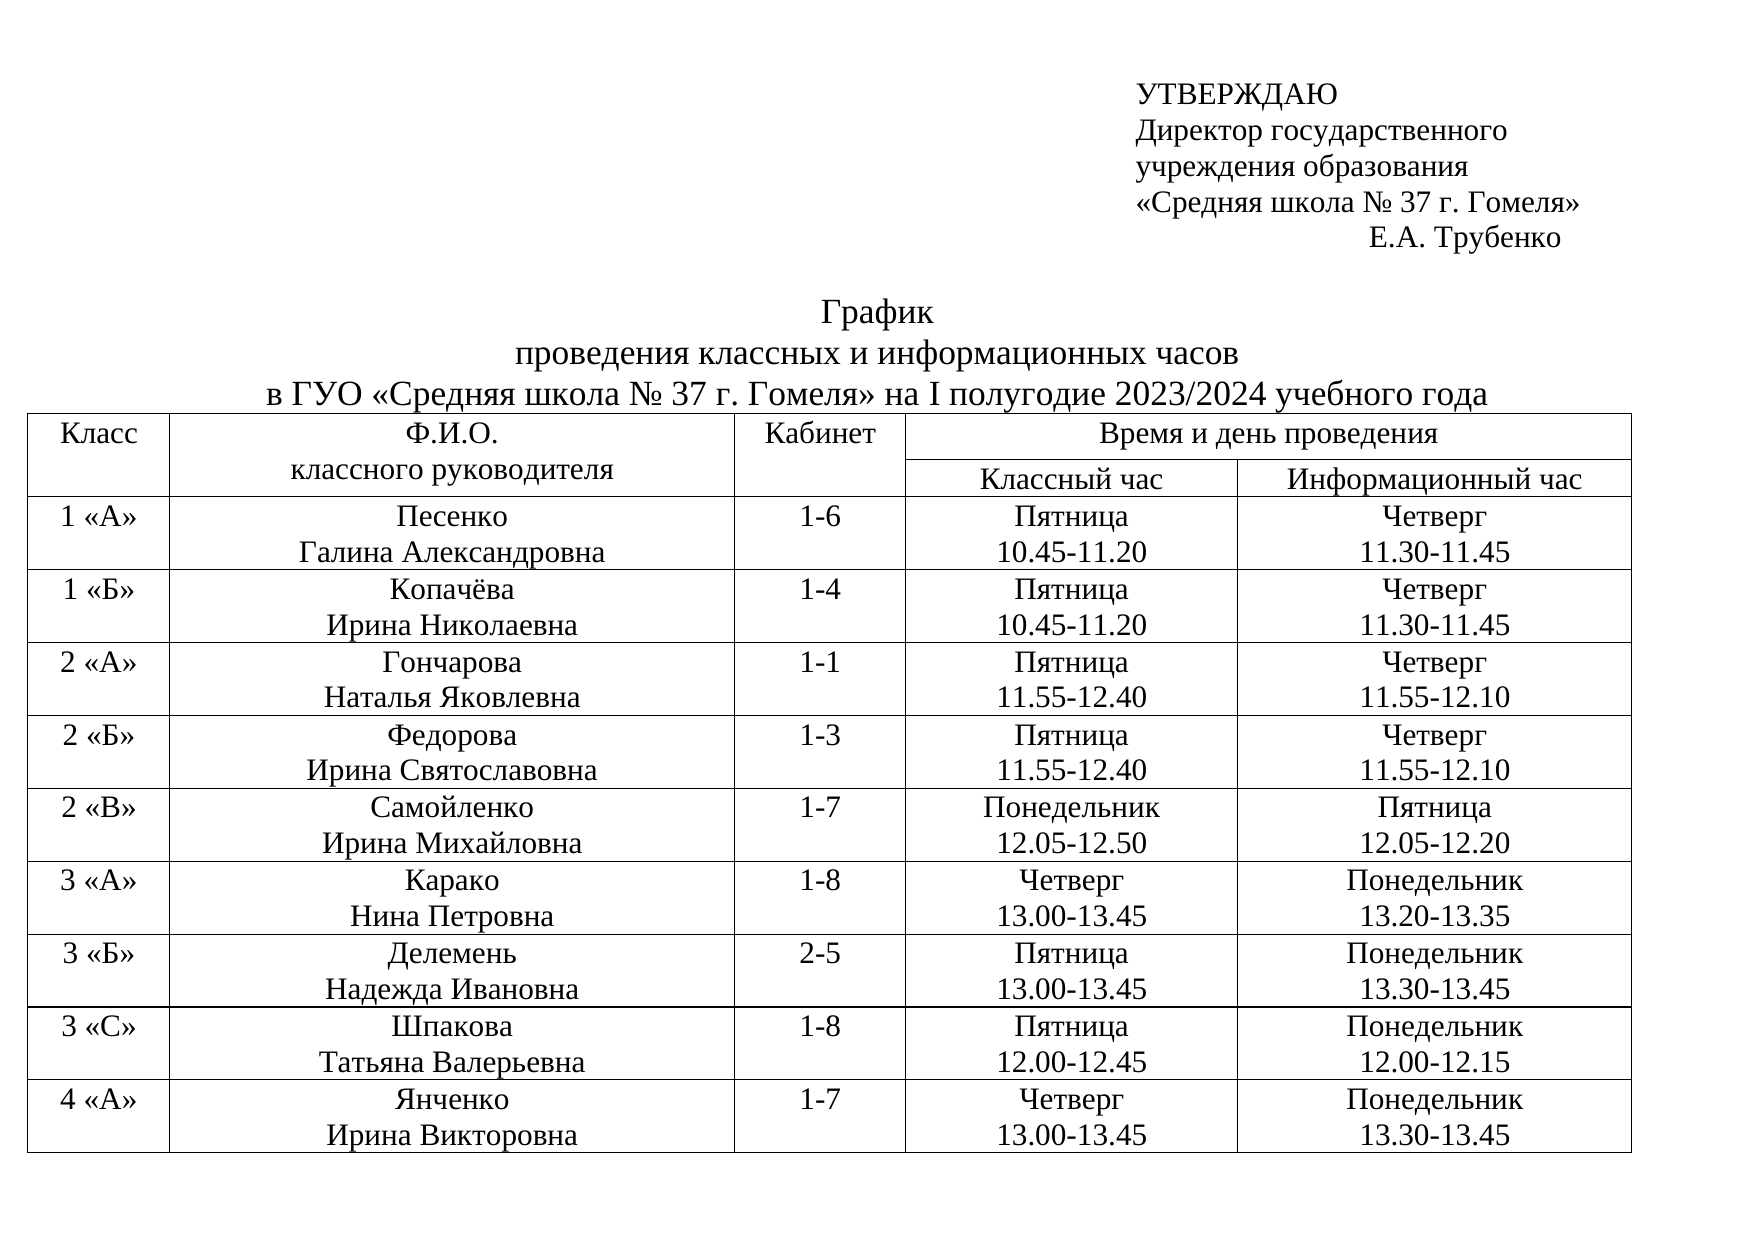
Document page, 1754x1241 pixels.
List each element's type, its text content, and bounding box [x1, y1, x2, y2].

table_cell 3 «А» [28, 862, 169, 933]
table_cell Четверг 13.00-13.45 [906, 1080, 1237, 1152]
table_header Ф.И.О. классного руководителя [170, 414, 734, 496]
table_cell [1238, 1080, 1631, 1152]
table_cell 1-4 [735, 570, 905, 642]
text проведения классных и информационных часов [75, 331, 1679, 372]
table_cell 2-5 [735, 935, 905, 1006]
table_cell Делемень Надежда Ивановна [170, 935, 734, 1006]
table_cell Информационный час [1238, 460, 1631, 496]
table_cell Янченко Ирина Викторовна [170, 1080, 734, 1152]
table_cell Четверг 13.00-13.45 [906, 862, 1237, 933]
text Е.А. Трубенко [1350, 219, 1679, 255]
table_cell 2 «В» [28, 789, 169, 861]
table_cell 1-7 [735, 1080, 905, 1152]
table_cell Пятница 11.55-12.40 [906, 716, 1237, 788]
table_header Кабинет [735, 414, 905, 496]
text Директор государственного [75, 111, 1679, 147]
table_cell 1-7 [735, 789, 905, 861]
table_cell Понедельник 12.05-12.50 [906, 789, 1237, 861]
table_header Время и день проведения [906, 414, 1631, 459]
table_cell Карако Нина Петровна [170, 862, 734, 933]
table_cell Классный час [906, 460, 1237, 496]
table_cell 3 «Б» [28, 935, 169, 1006]
text учреждения образования [75, 147, 1679, 183]
table_cell Песенко Галина Александровна [170, 497, 734, 569]
table_cell 4 «А» [28, 1080, 169, 1152]
table_cell Понедельник 12.00-12.15 [1238, 1008, 1631, 1079]
table_cell 1-8 [735, 1008, 905, 1079]
table_cell Четверг 11.30-11.45 [1238, 570, 1631, 642]
text УТВЕРЖДАЮ [75, 75, 1679, 111]
table_cell Федорова Ирина Святославовна [170, 716, 734, 788]
table_cell Пятница 13.00-13.45 [906, 935, 1237, 1006]
table_cell 2 «А» [28, 643, 169, 715]
table_cell Понедельник 13.20-13.35 [1238, 862, 1631, 933]
table_cell Понедельник 13.30-13.45 [1238, 935, 1631, 1006]
table_cell Самойленко Ирина Михайловна [170, 789, 734, 861]
table_cell 1-8 [735, 862, 905, 933]
table_cell Копачёва Ирина Николаевна [170, 570, 734, 642]
text «Средняя школа № . Гомеля» [75, 183, 1679, 219]
table_cell Пятница 11.55-12.40 [906, 643, 1237, 715]
table_cell 1-1 [735, 643, 905, 715]
table_cell 1 «А» [28, 497, 169, 569]
table_cell Шпакова Татьяна Валерьевна [170, 1008, 734, 1079]
table_cell Четверг 11.30-11.45 [1238, 497, 1631, 569]
table_header Класс [28, 414, 169, 496]
text График [75, 291, 1679, 331]
table_cell Четверг 11.55-12.10 [1238, 716, 1631, 788]
table_cell Пятница 12.00-12.45 [906, 1008, 1237, 1079]
table_cell Пятница 10.45-11.20 [906, 570, 1237, 642]
table_cell 1-6 [735, 497, 905, 569]
table_cell Пятница 12.05-12.20 [1238, 789, 1631, 861]
table_cell 3 «С» [28, 1008, 169, 1079]
table_cell 1-3 [735, 716, 905, 788]
text в ГУО «Средняя школа № . Гомеля» на I полугодие 2023/2024 учебного года [75, 372, 1679, 413]
table_cell Гончарова Наталья Яковлевна [170, 643, 734, 715]
table_cell Пятница 10.45-11.20 [906, 497, 1237, 569]
table_cell Четверг 11.55-12.10 [1238, 643, 1631, 715]
table_cell 1 «Б» [28, 570, 169, 642]
table_cell 2 «Б» [28, 716, 169, 788]
